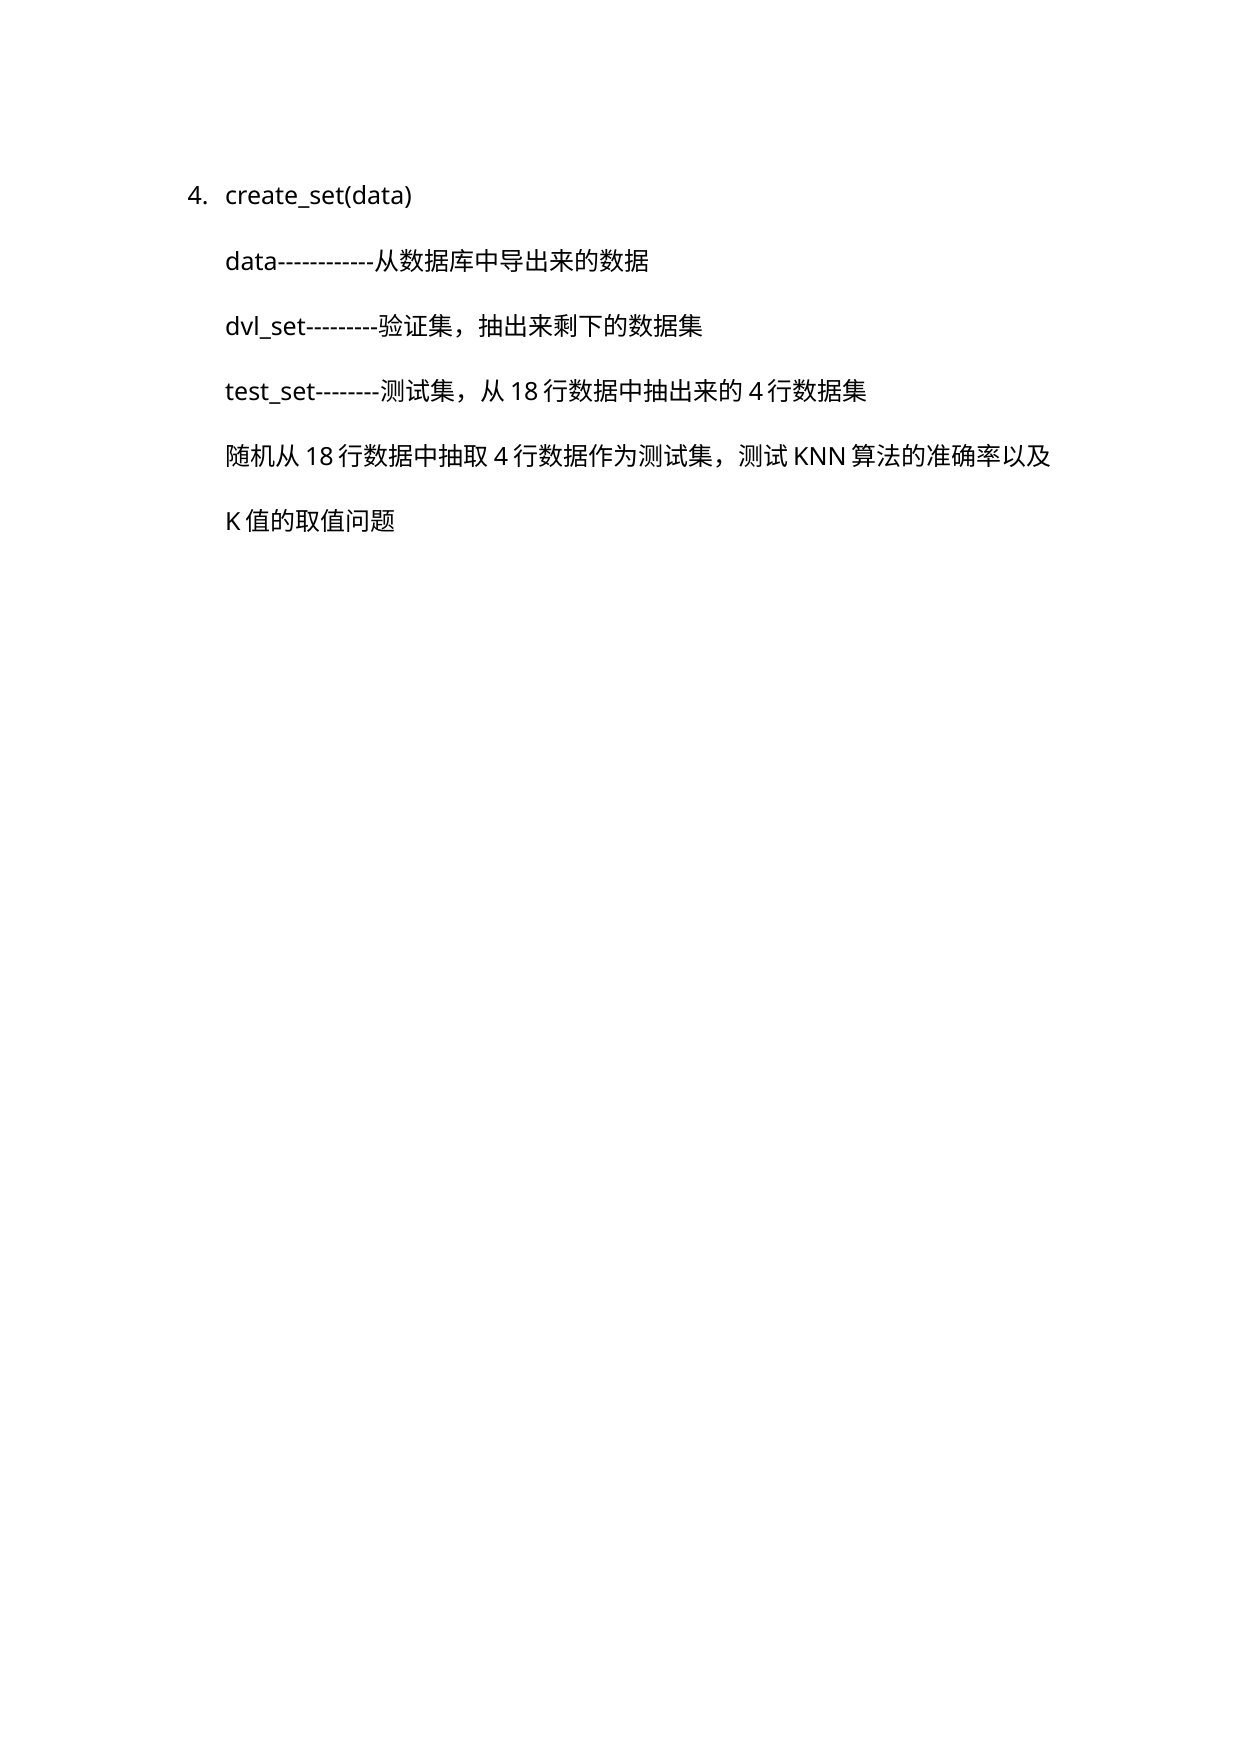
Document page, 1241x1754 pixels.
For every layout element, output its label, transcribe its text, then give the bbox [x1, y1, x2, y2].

list 随机从18行数据中抽取4行数据作为测试集，测试KNN算法的准确率以及K值的取值问题 [225, 422, 1053, 552]
list data------------从数据库中导出来的数据 [225, 227, 1053, 292]
list test_set--------测试集，从18行数据中抽出来的4行数据集 [225, 357, 1053, 422]
list create_set(data) [187, 162, 1053, 227]
list dvl_set---------验证集，抽出来剩下的数据集 [225, 292, 1053, 357]
